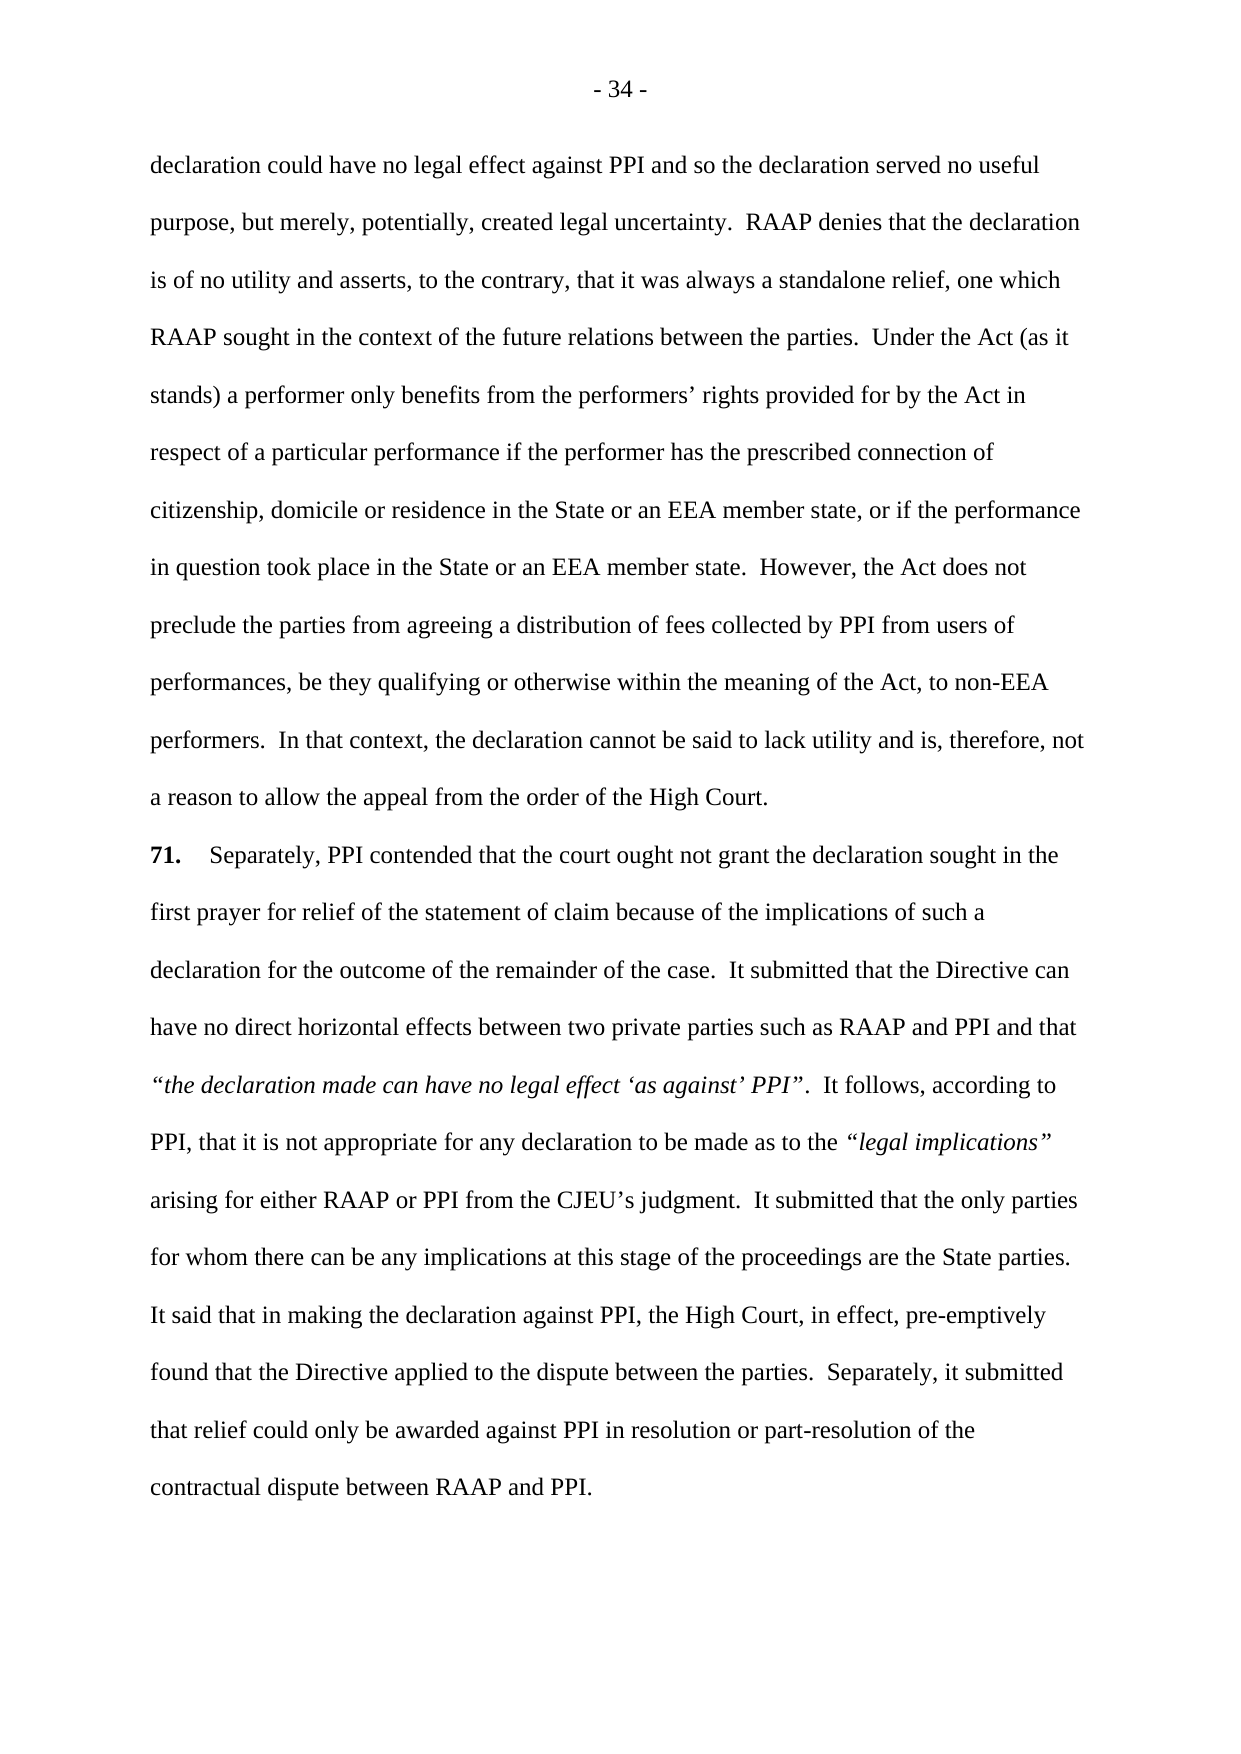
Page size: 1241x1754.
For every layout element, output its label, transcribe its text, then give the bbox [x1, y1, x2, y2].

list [150, 150, 1090, 811]
list Separately, PPI contended that the court ought not grant the declaration sought in the first prayer for relief of the statement of claim because of the implications of such a declaration for the outcome of the remainder of the case. It submitted that the Directive can have no direct horizontal effects between two private parties such as RAAP and PPI and that “the declaration made can have no legal effect ‘as against’ PPI”. It follows, according to PPI, that it is not appropriate for any declaration to be made as to the “legal implications” arising for either RAAP or PPI from the CJEU’s judgment. It submitted that the only parties for whom there can be any implications at this stage of the proceedings are the State parties. It said that in making the declaration against PPI, the High Court, in effect, pre-emptively found that the Directive applied to the dispute between the parties. Separately, it submitted that relief could only be awarded against PPI in resolution or part-resolution of the contractual dispute between RAAP and PPI. [150, 840, 1090, 1501]
